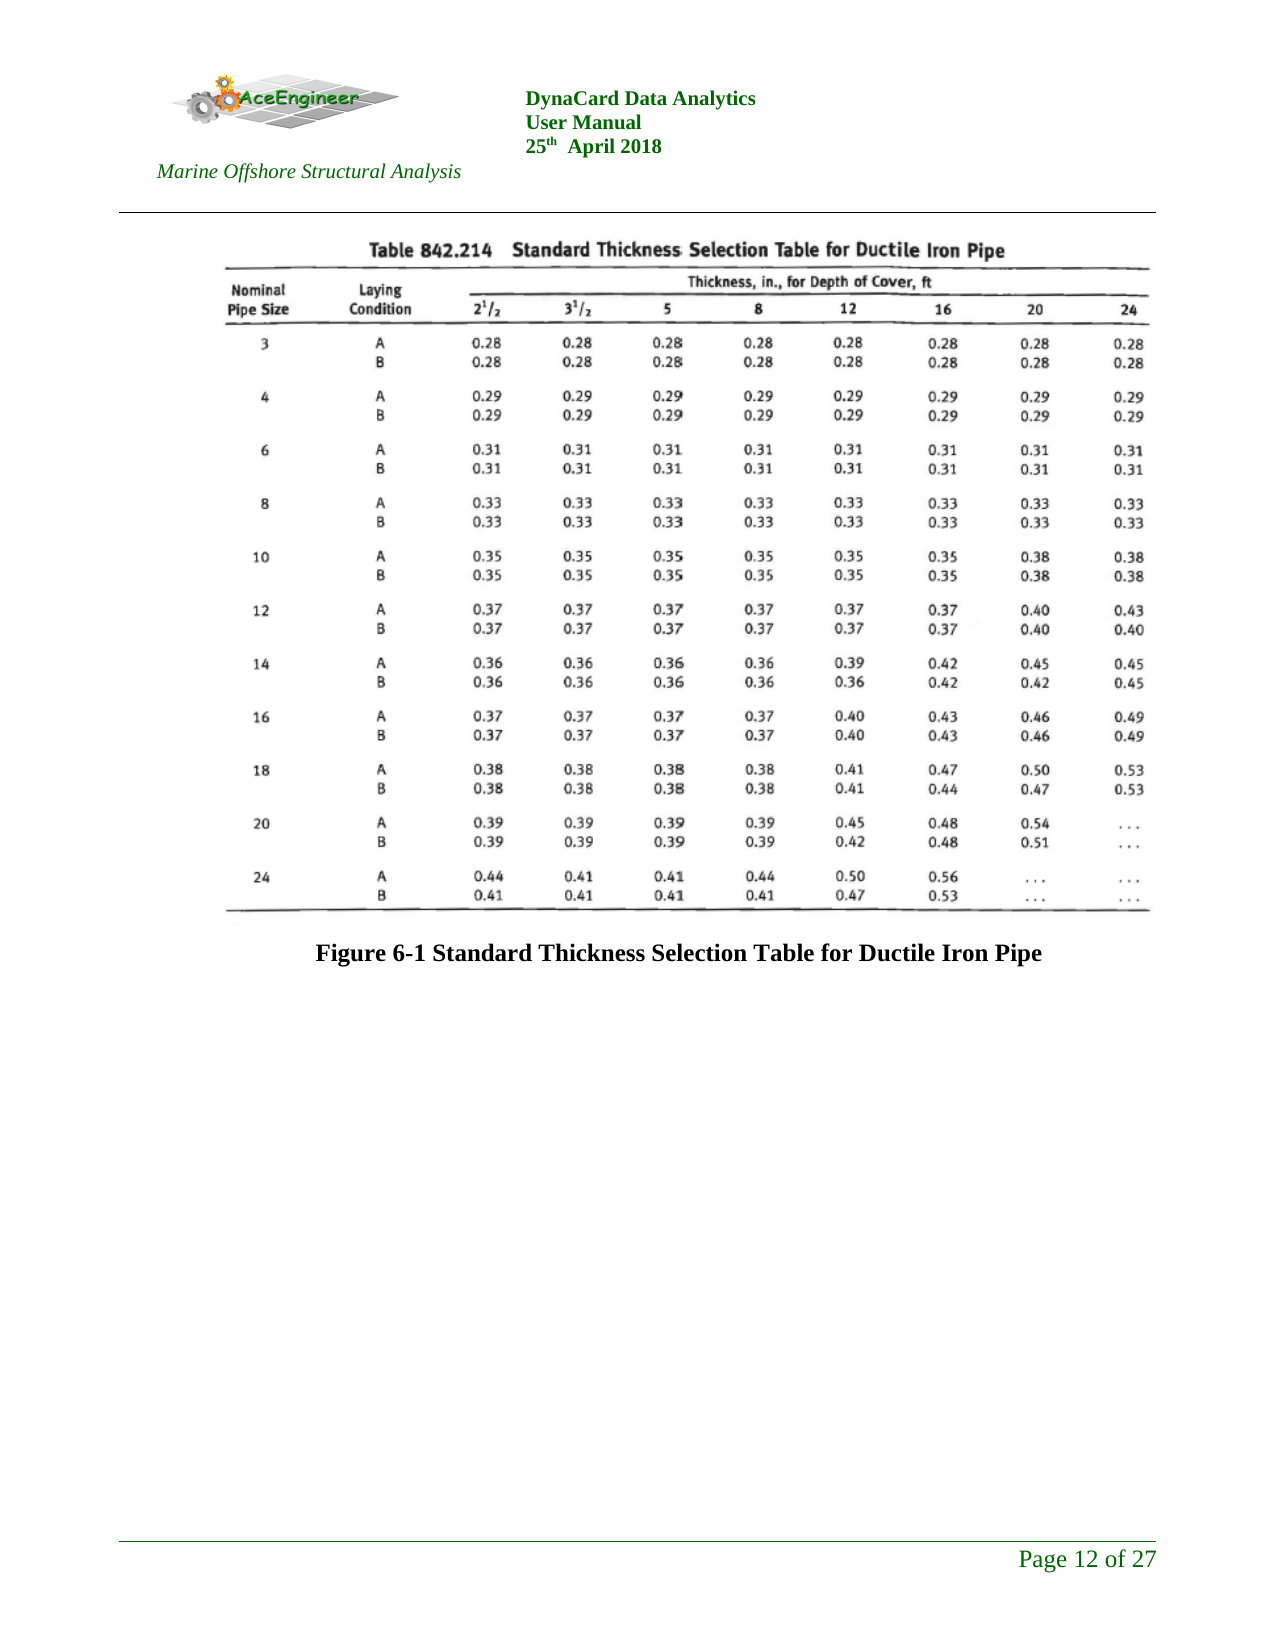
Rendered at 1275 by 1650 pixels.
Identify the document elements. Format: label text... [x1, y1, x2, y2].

text Figure 6-1 Standard Thickness Selection Table for Ductile Iron Pipe [201, 938, 1156, 967]
picture [163, 58, 410, 134]
picture [201, 237, 1240, 926]
